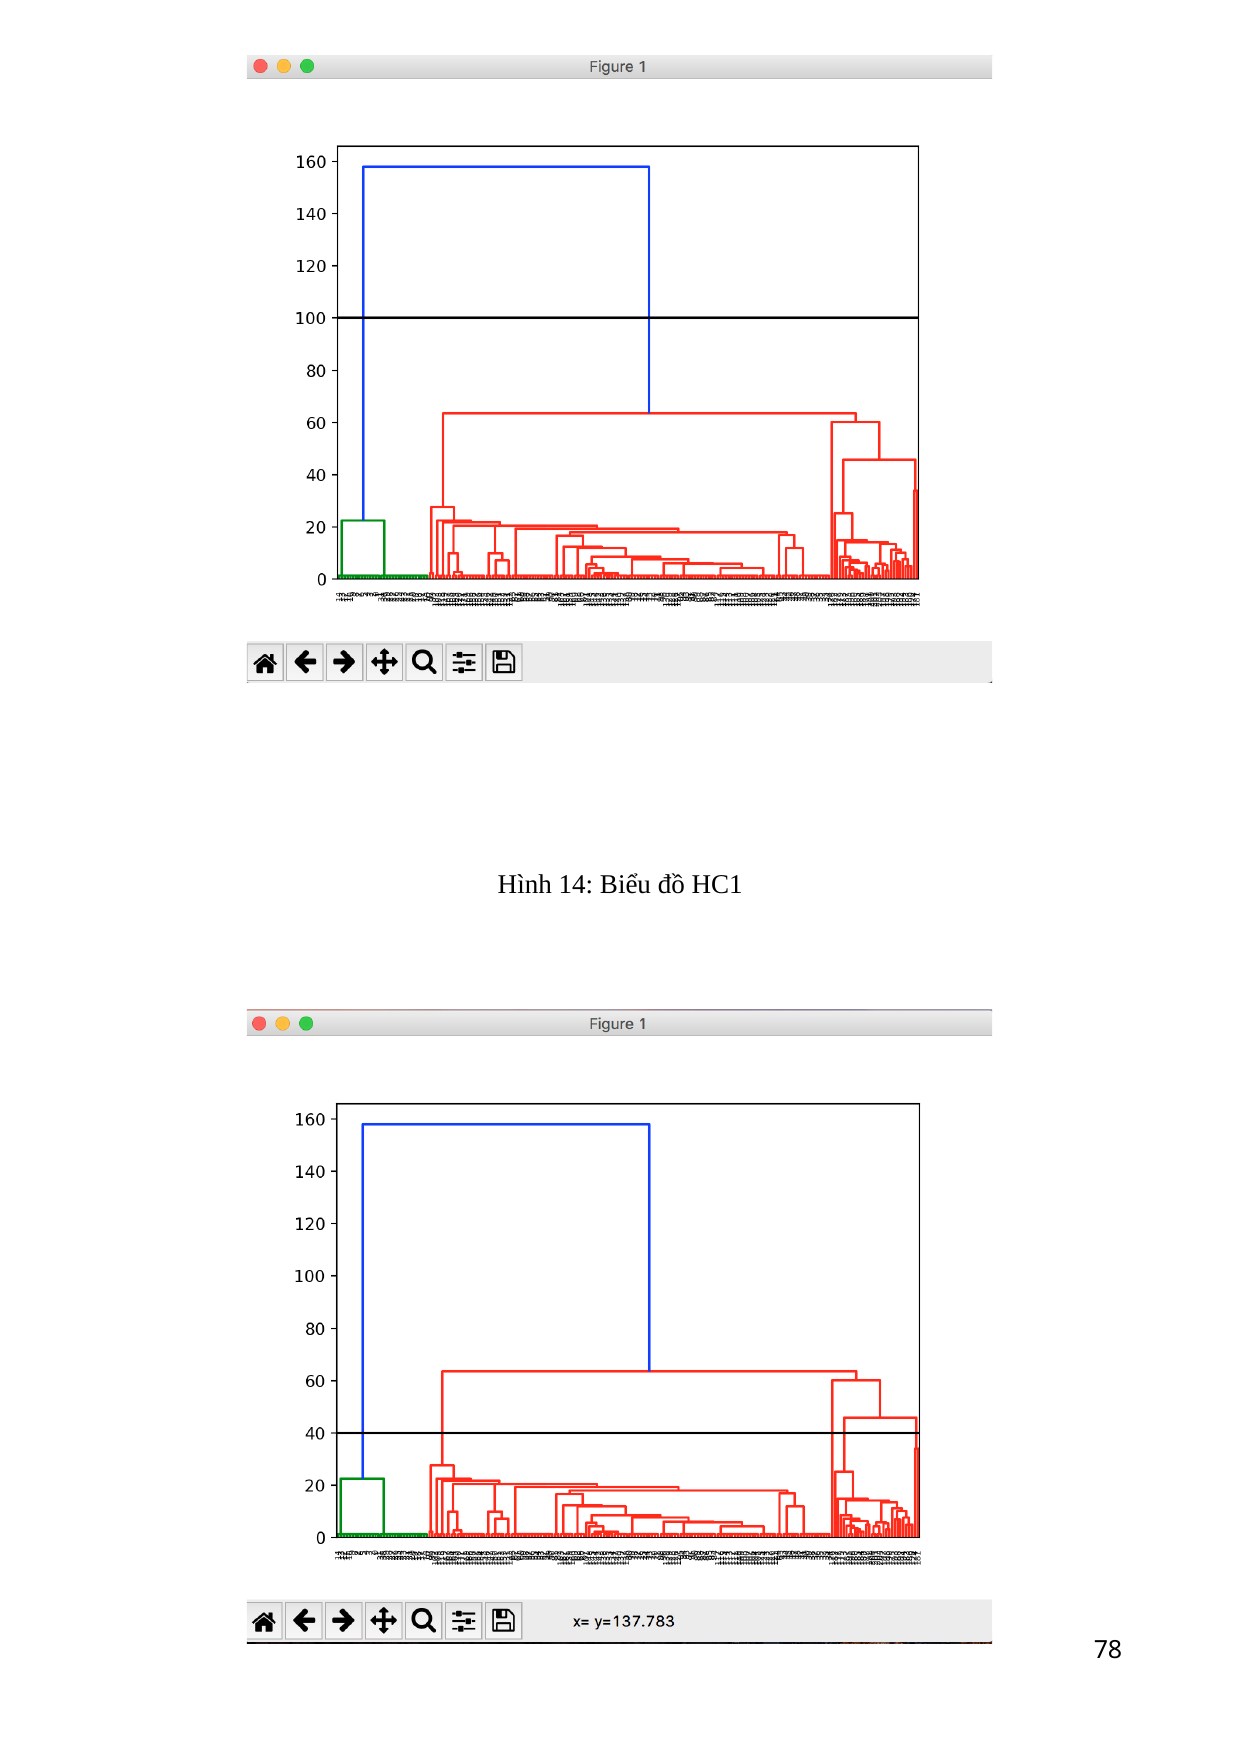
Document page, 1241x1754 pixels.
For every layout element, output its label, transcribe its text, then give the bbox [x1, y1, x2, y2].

text Hình 14: Biểu đồ HC1 [118, 868, 1122, 899]
picture [246, 1009, 993, 1644]
picture [246, 55, 993, 683]
